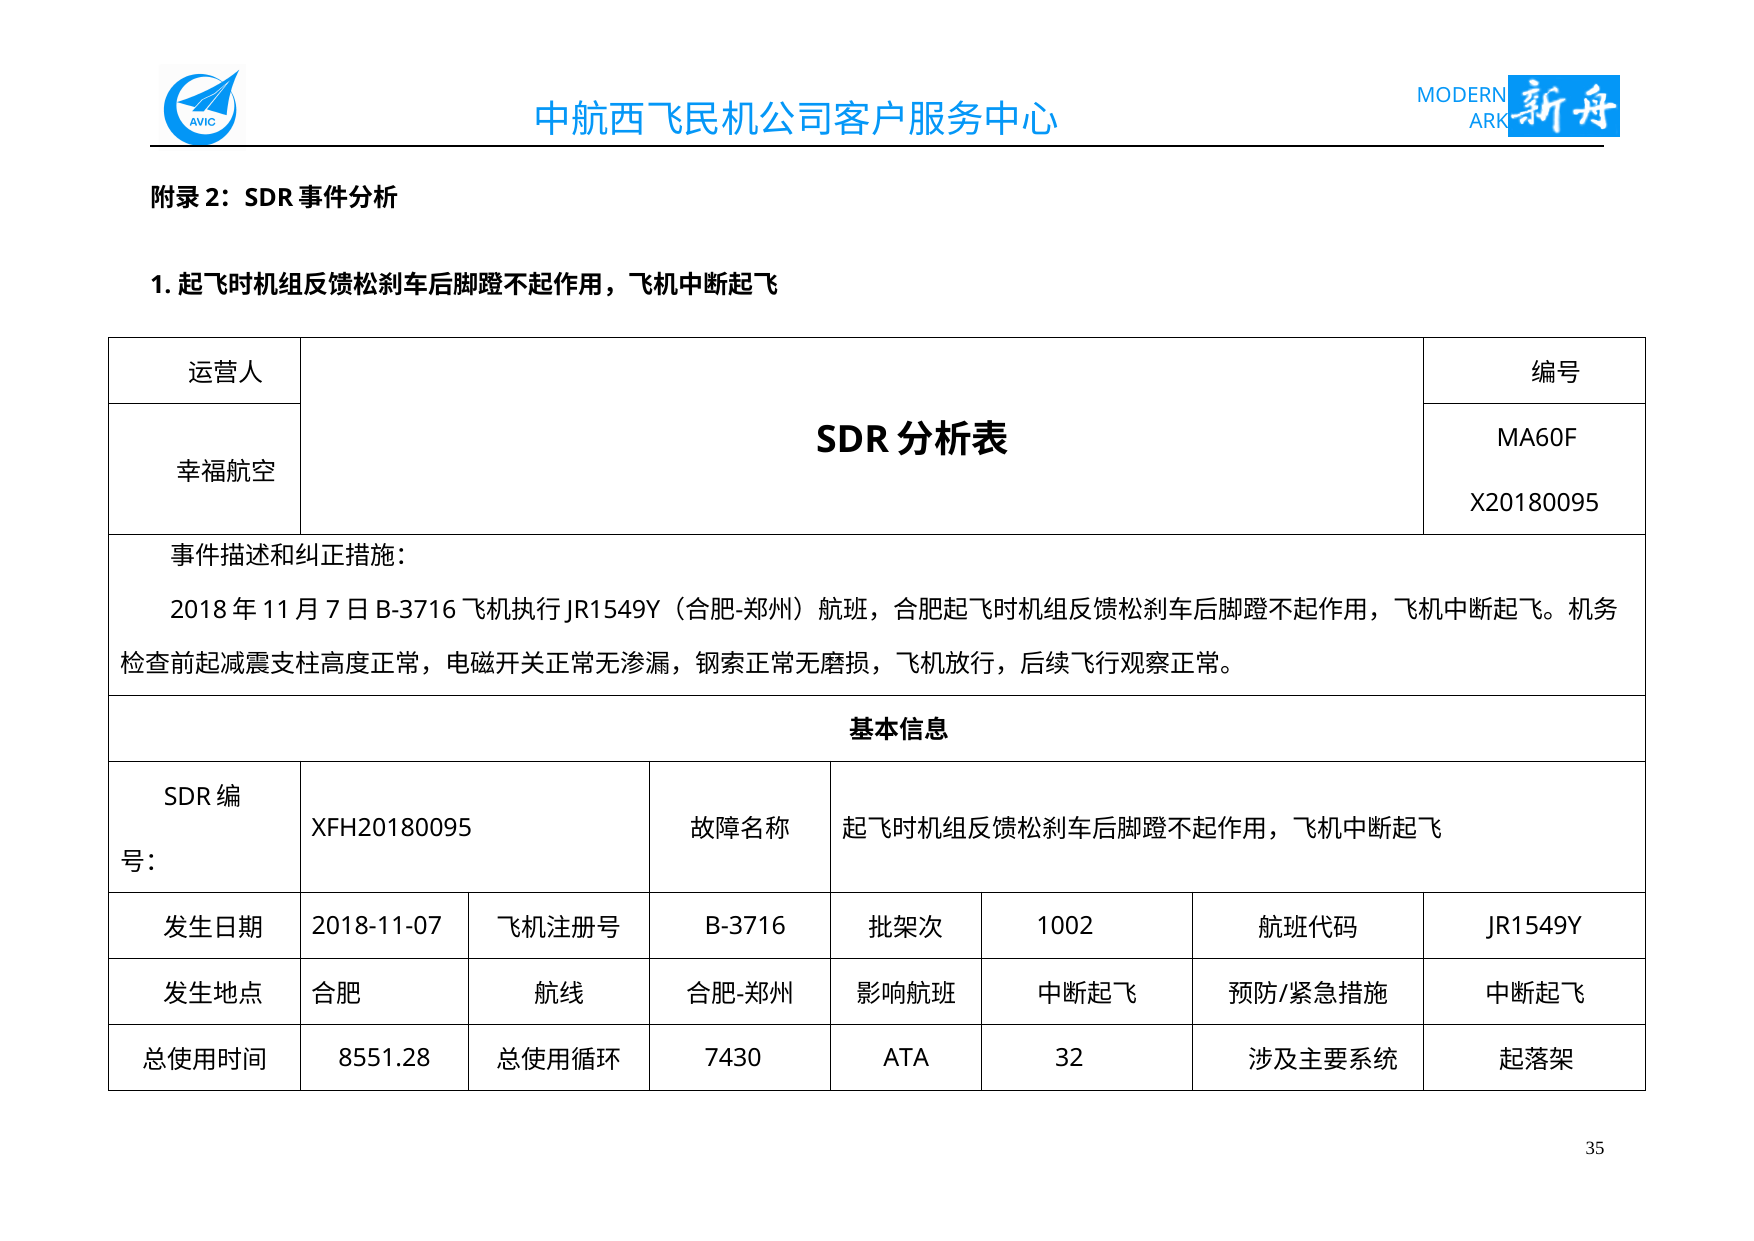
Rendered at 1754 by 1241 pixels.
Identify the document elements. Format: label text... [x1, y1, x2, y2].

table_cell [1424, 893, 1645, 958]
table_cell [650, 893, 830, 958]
picture [1508, 75, 1620, 137]
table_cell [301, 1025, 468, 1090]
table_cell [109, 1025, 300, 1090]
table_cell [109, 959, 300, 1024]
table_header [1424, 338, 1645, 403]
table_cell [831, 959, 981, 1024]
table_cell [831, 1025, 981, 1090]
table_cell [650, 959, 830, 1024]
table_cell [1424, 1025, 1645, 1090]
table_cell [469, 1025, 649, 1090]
text 1. 起飞时机组反馈松刹车后脚蹬不起作用，飞机中断起飞 [150, 264, 1604, 301]
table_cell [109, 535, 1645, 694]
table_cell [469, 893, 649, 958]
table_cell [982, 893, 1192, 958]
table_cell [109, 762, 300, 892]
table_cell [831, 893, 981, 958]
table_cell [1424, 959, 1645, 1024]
subtitle 附录2：SDR事件分析 [150, 163, 1604, 228]
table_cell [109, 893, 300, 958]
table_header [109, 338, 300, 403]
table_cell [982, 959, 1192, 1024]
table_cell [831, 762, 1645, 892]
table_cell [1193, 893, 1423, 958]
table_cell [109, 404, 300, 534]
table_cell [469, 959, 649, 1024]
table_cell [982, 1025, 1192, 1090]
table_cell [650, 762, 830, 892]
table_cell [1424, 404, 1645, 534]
picture [158, 147, 247, 151]
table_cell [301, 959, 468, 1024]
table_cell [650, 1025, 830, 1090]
picture [158, 64, 247, 145]
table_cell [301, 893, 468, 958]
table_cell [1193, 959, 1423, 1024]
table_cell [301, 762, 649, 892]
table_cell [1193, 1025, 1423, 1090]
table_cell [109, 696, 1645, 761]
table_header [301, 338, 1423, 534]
